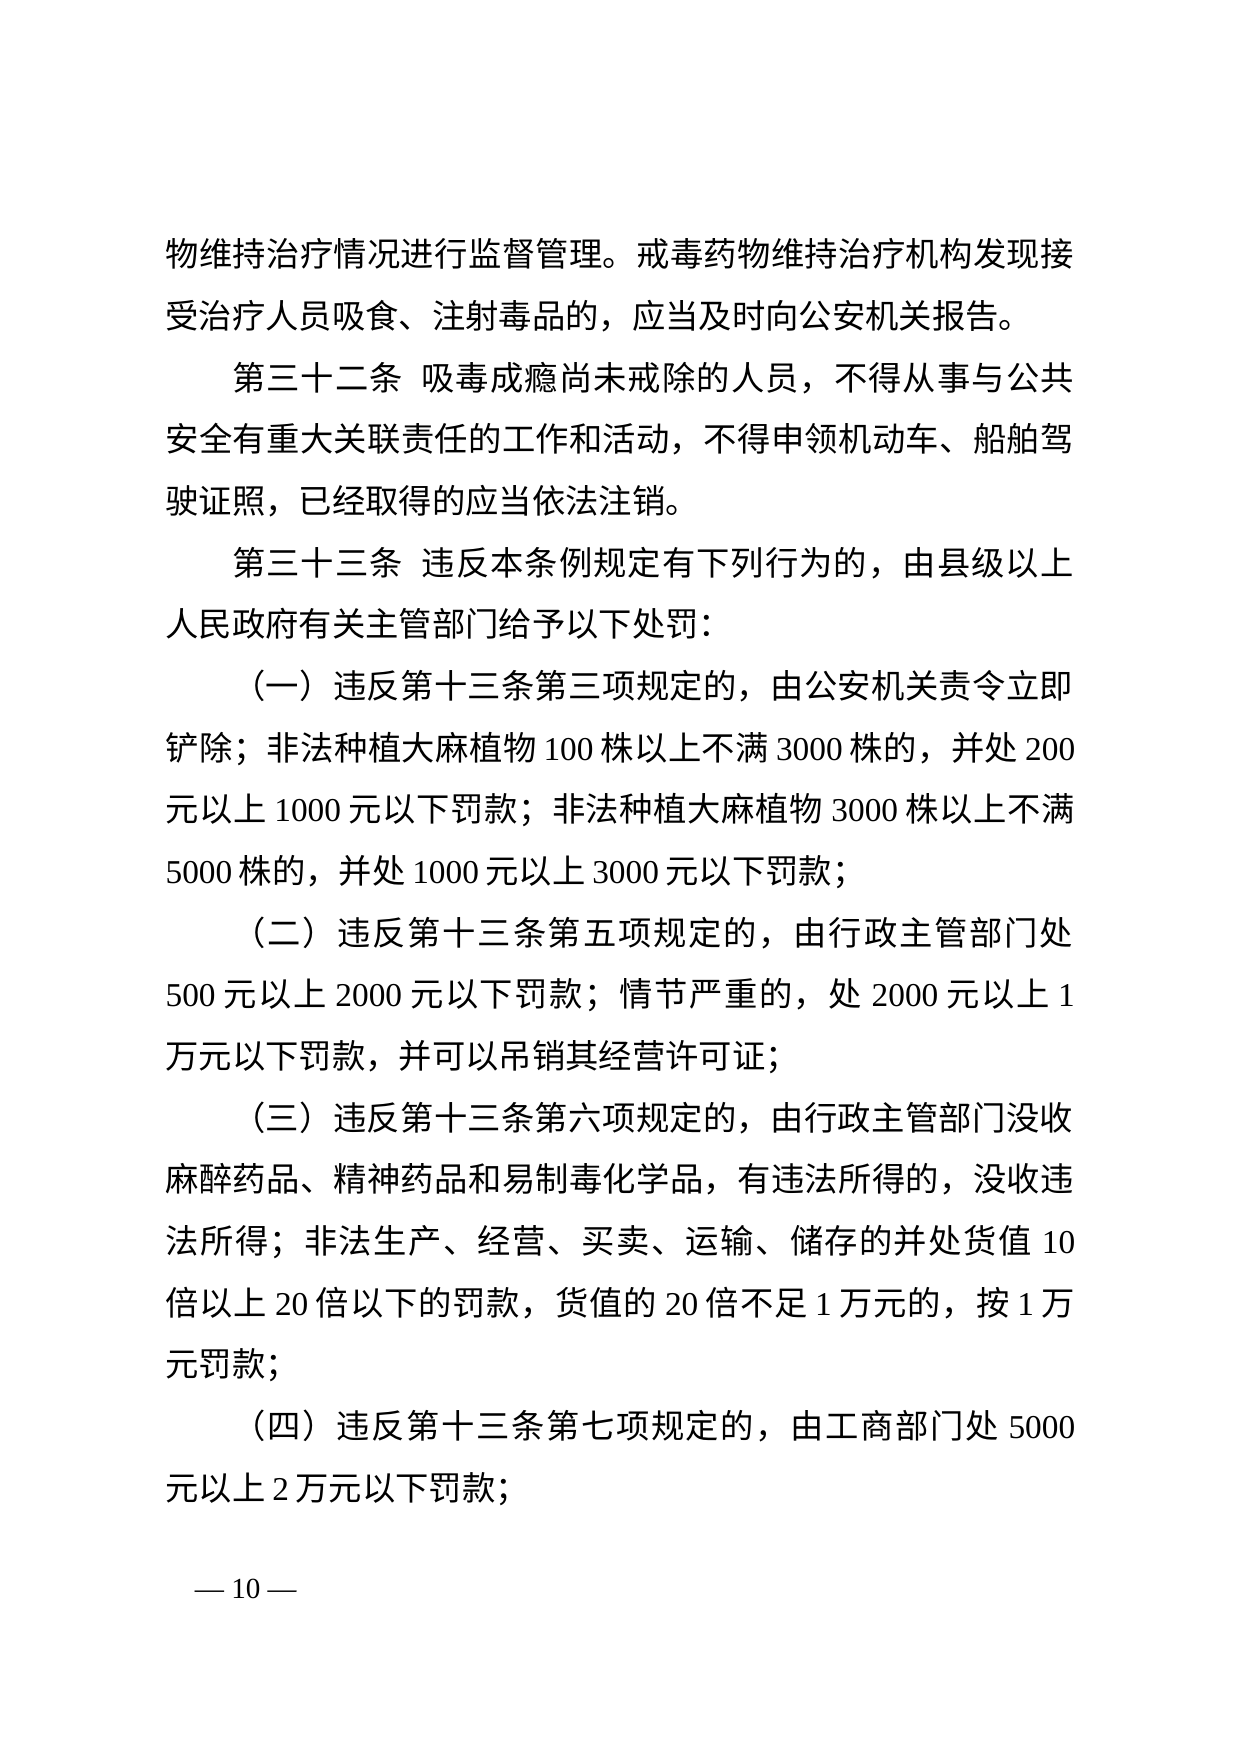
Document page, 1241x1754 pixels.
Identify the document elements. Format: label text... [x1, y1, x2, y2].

text 第三十三条 违反本条例规定有下列行为的，由县级以上人民政府有关主管部门给予以下处罚： [165, 526, 1075, 649]
text （一）违反第十三条第三项规定的，由公安机关责令立即铲除；非法种植大麻植物100株以上不满3000株的，并处200元以上1000元以下罚款；非法种植大麻植物3000株以上不满5000株的，并处1000元以上3000元以下罚款； [165, 649, 1075, 896]
text （四）违反第十三条第七项规定的，由工商部门处5000元以上2万元以下罚款； [165, 1389, 1075, 1512]
text （三）违反第十三条第六项规定的，由行政主管部门没收麻醉药品、精神药品和易制毒化学品，有违法所得的，没收违法所得；非法生产、经营、买卖、运输、储存的并处货值10倍以上20倍以下的罚款，货值的20倍不足1万元的，按1万元罚款； [165, 1081, 1075, 1389]
text （二）违反第十三条第五项规定的，由行政主管部门处500元以上2000元以下罚款；情节严重的，处2000元以上1万元以下罚款，并可以吊销其经营许可证； [165, 896, 1075, 1081]
text 第三十二条 吸毒成瘾尚未戒除的人员，不得从事与公共安全有重大关联责任的工作和活动，不得申领机动车、船舶驾驶证照，已经取得的应当依法注销。 [165, 341, 1075, 526]
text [165, 217, 1075, 341]
